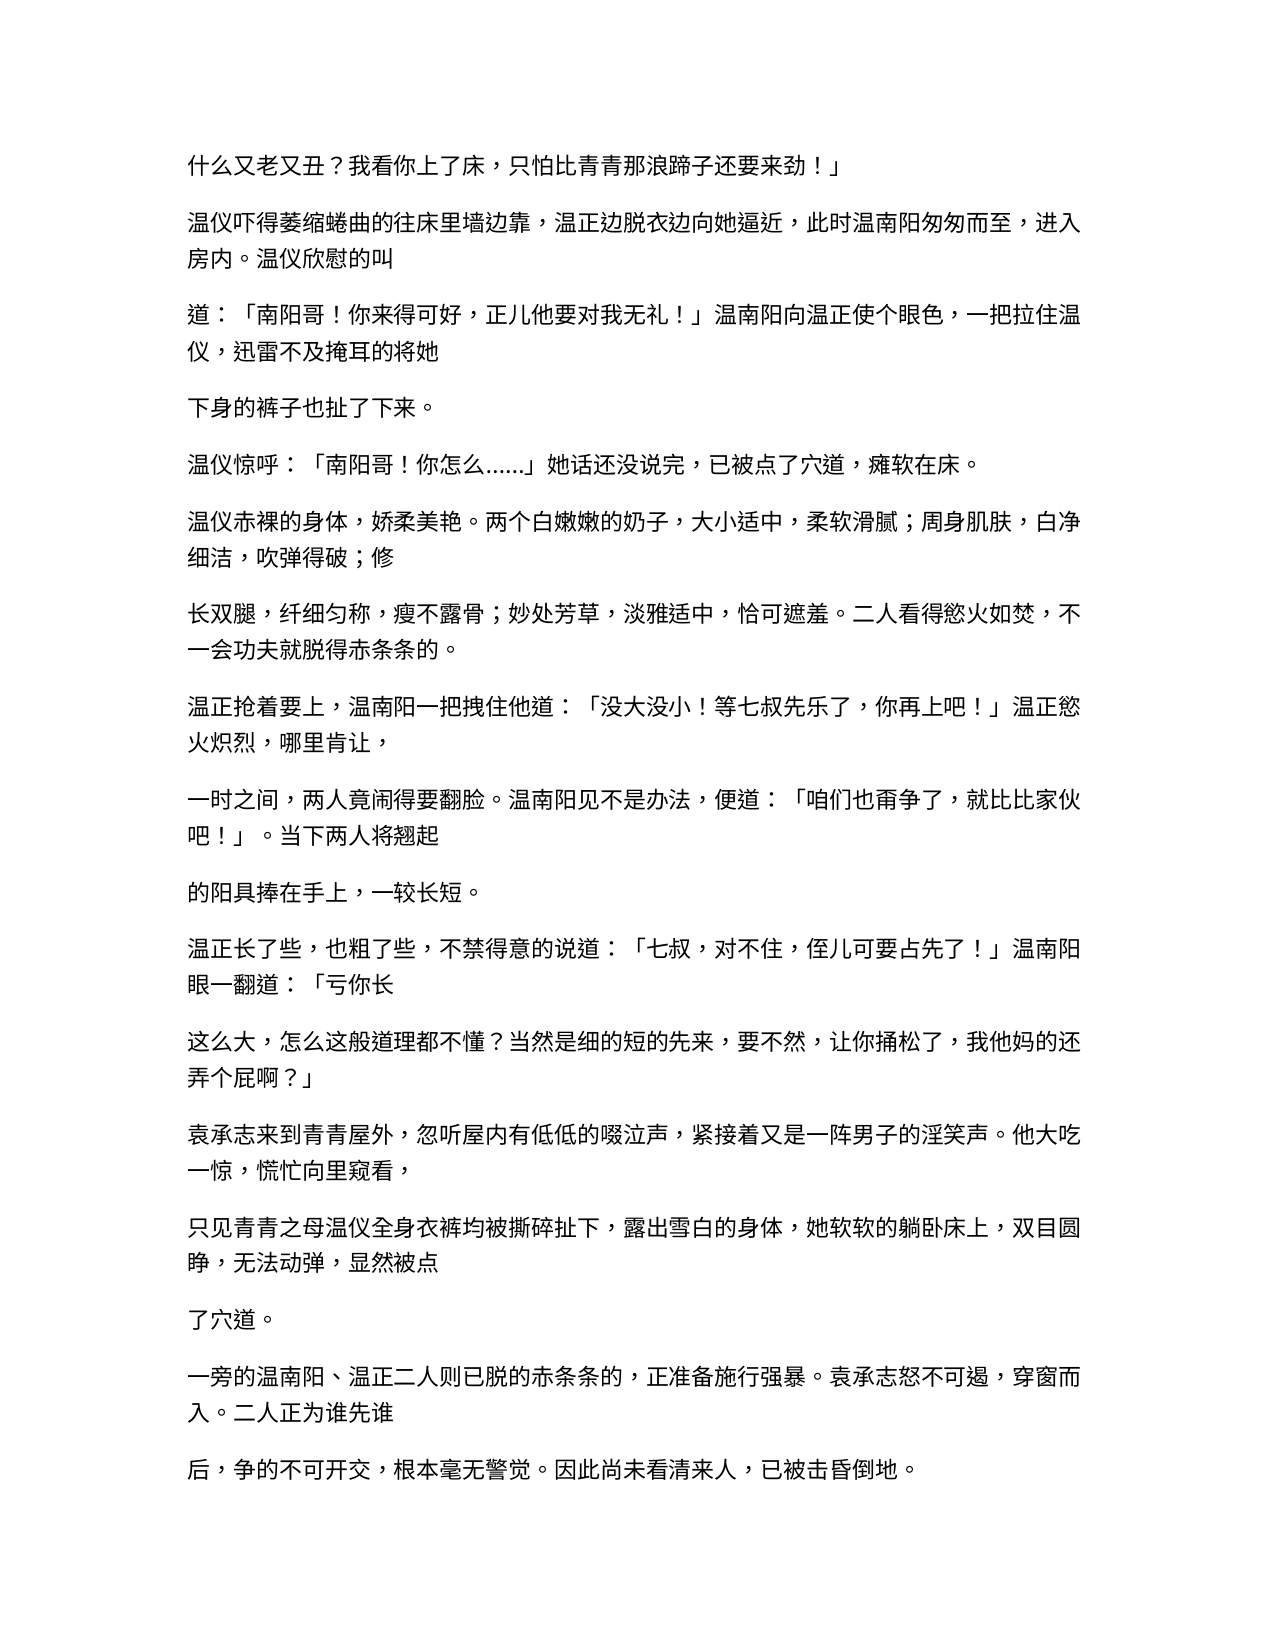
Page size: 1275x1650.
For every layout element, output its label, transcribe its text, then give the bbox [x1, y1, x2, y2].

text 长双腿，纤细匀称，瘦不露骨；妙处芳草，淡雅适中，恰可遮羞。二人看得慾火如焚，不一会功夫就脱得赤条条的。 [187, 598, 1087, 666]
text 只见青青之母温仪全身衣裤均被撕碎扯下，露出雪白的身体，她软软的躺卧床上，双目圆睁，无法动弹，显然被点 [187, 1211, 1087, 1279]
text 温仪吓得萎缩蜷曲的往床里墙边靠，温正边脱衣边向她逼近，此时温南阳匆匆而至，进入房内。温仪欣慰的叫 [187, 207, 1087, 274]
text 道：「南阳哥！你来得可好，正儿他要对我无礼！」温南阳向温正使个眼色，一把拉住温仪，迅雷不及掩耳的将她 [187, 299, 1087, 367]
text 袁承志来到青青屋外，忽听屋内有低低的啜泣声，紧接着又是一阵男子的淫笑声。他大吃一惊，慌忙向里窥看， [187, 1119, 1087, 1186]
text 下身的裤子也扯了下来。 [187, 392, 1087, 423]
text 温正抢着要上，温南阳一把拽住他道：「没大没小！等七叔先乐了，你再上吧！」温正慾火炽烈，哪里肯让， [187, 691, 1087, 758]
text 温仪赤裸的身体，娇柔美艳。两个白嫩嫩的奶子，大小适中，柔软滑腻；周身肌肤，白净细洁，吹弹得破；修 [187, 506, 1087, 573]
text 的阳具捧在手上，一较长短。 [187, 877, 1087, 908]
text 一旁的温南阳、温正二人则已脱的赤条条的，正准备施行强暴。袁承志怒不可遏，穿窗而入。二人正为谁先谁 [187, 1361, 1087, 1428]
text 温正长了些，也粗了些，不禁得意的说道：「七叔，对不住，侄儿可要占先了！」温南阳眼一翻道：「亏你长 [187, 933, 1087, 1001]
text 了穴道。 [187, 1304, 1087, 1335]
text 这么大，怎么这般道理都不懂？当然是细的短的先来，要不然，让你捅松了，我他妈的还弄个屁啊？」 [187, 1026, 1087, 1093]
text 温仪惊呼：「南阳哥！你怎么……」她话还没说完，已被点了穴道，瘫软在床。 [187, 449, 1087, 480]
text 一时之间，两人竟闹得要翻脸。温南阳见不是办法，便道：「咱们也甭争了，就比比家伙吧！」。当下两人将翘起 [187, 784, 1087, 851]
text 后，争的不可开交，根本毫无警觉。因此尚未看清来人，已被击昏倒地。 [187, 1454, 1087, 1485]
text 什么又老又丑？我看你上了床，只怕比青青那浪蹄子还要来劲！」 [187, 150, 1087, 181]
